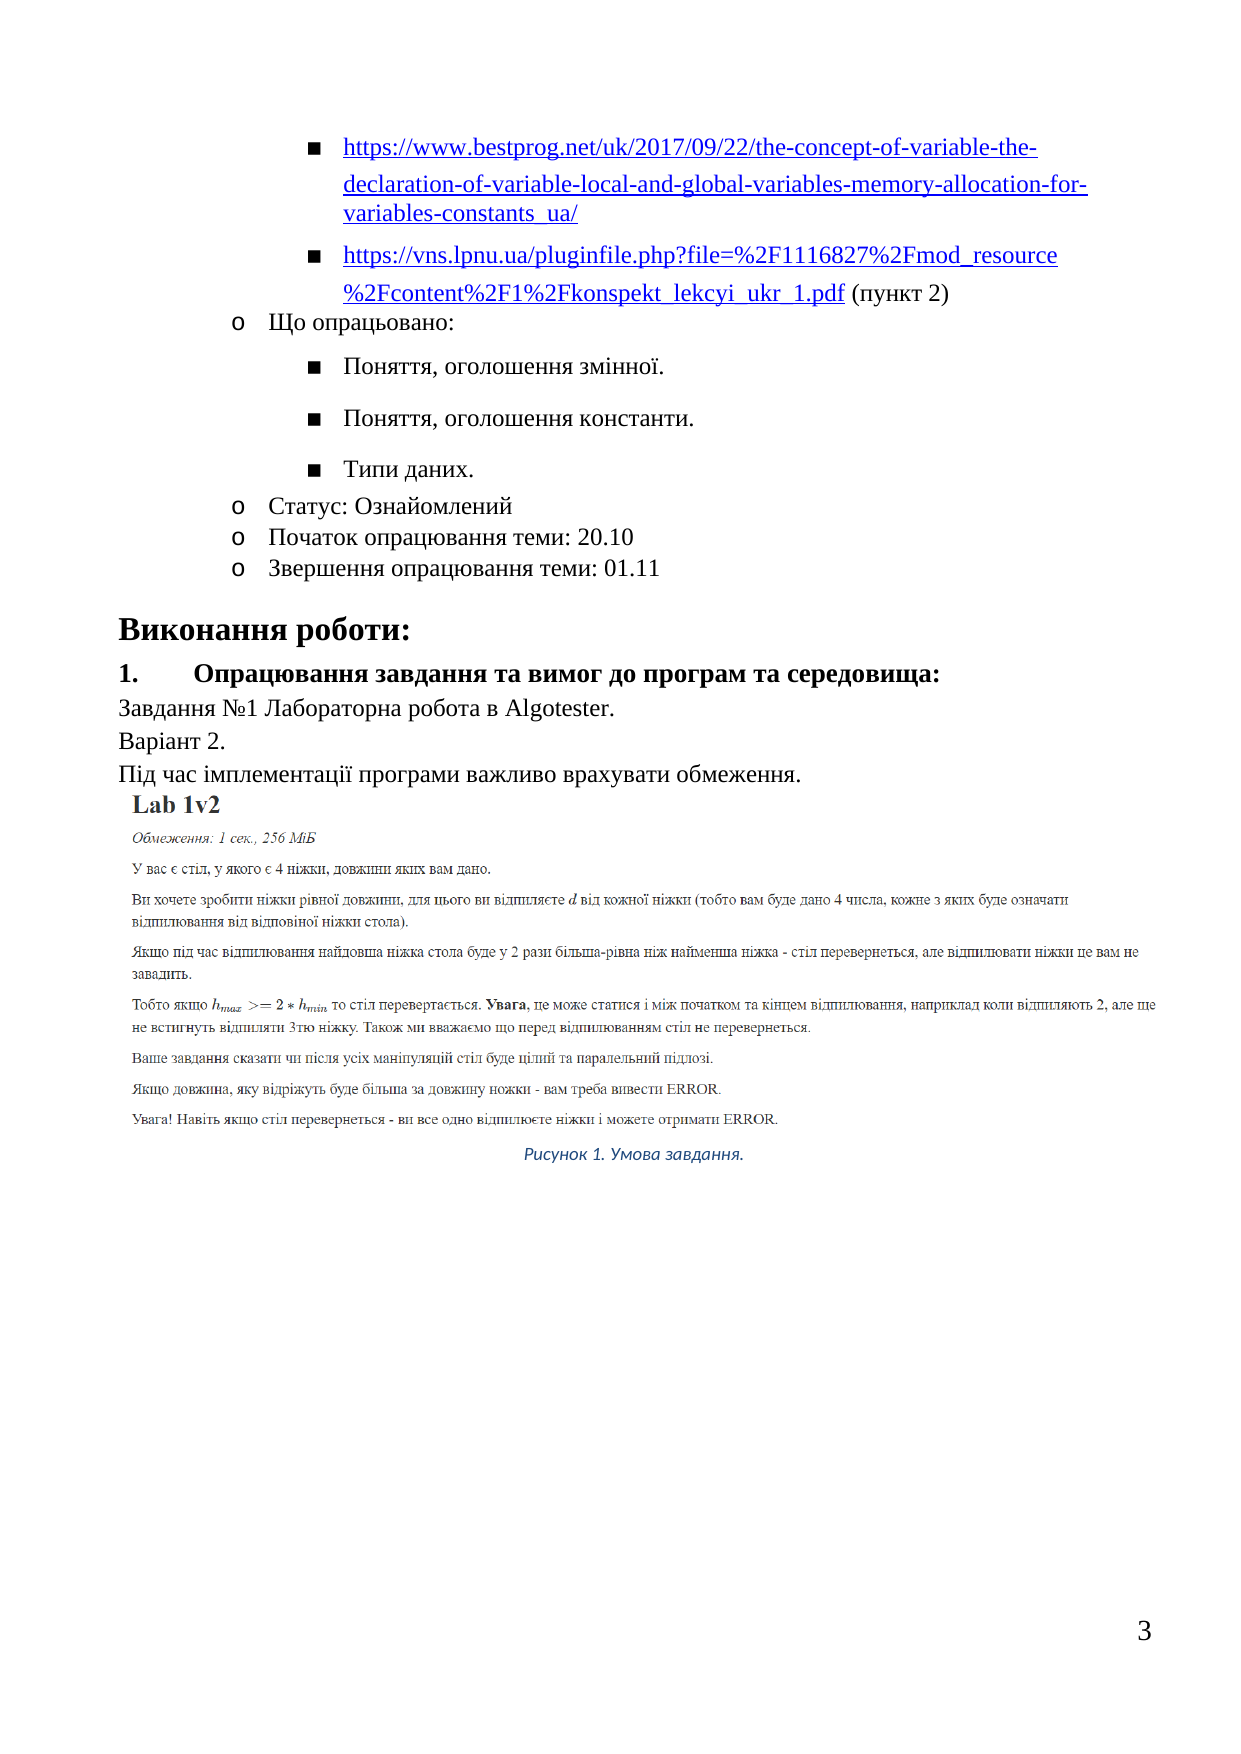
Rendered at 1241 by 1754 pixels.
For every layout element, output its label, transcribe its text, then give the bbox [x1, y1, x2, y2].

list https://vns.lpnu.ua/pluginfile.php?file=%2F1116827%2Fmod_resource%2Fcontent%2F1%2Fkonspekt_lekcyi_ukr_1.pdf (пункт 2) [306, 227, 1152, 307]
list Поняття, оголошення константи. [306, 389, 1152, 440]
list Поняття, оголошення змінної. [306, 338, 1152, 389]
list Що опрацьовано: [231, 307, 1152, 338]
list Звершення опрацювання теми: 01.11 [231, 553, 1152, 584]
list Статус: Ознайомлений [231, 491, 1152, 522]
list Типи даних. [306, 440, 1152, 491]
subtitle Виконання роботи: [118, 609, 1152, 647]
text Рисунок 1. Умова завдання. [118, 1142, 1152, 1165]
subtitle 1. Опрацювання завдання та вимог до програм та середовища: [118, 657, 1152, 688]
list https://www.bestprog.net/uk/2017/09/22/the-concept-of-variable-the-declaration-of-variable-local-and-global-variables-memory-allocation-for-variables-constants_ua/ [306, 118, 1152, 227]
picture [118, 792, 1172, 1139]
list Початок опрацювання теми: 20.10 [231, 522, 1152, 553]
text Завдання №1 Лабораторна робота в Algotester. [118, 693, 1152, 722]
text Під час імплементації програми важливо врахувати обмеження. [118, 759, 1152, 788]
text Варіант 2. [118, 726, 1152, 755]
